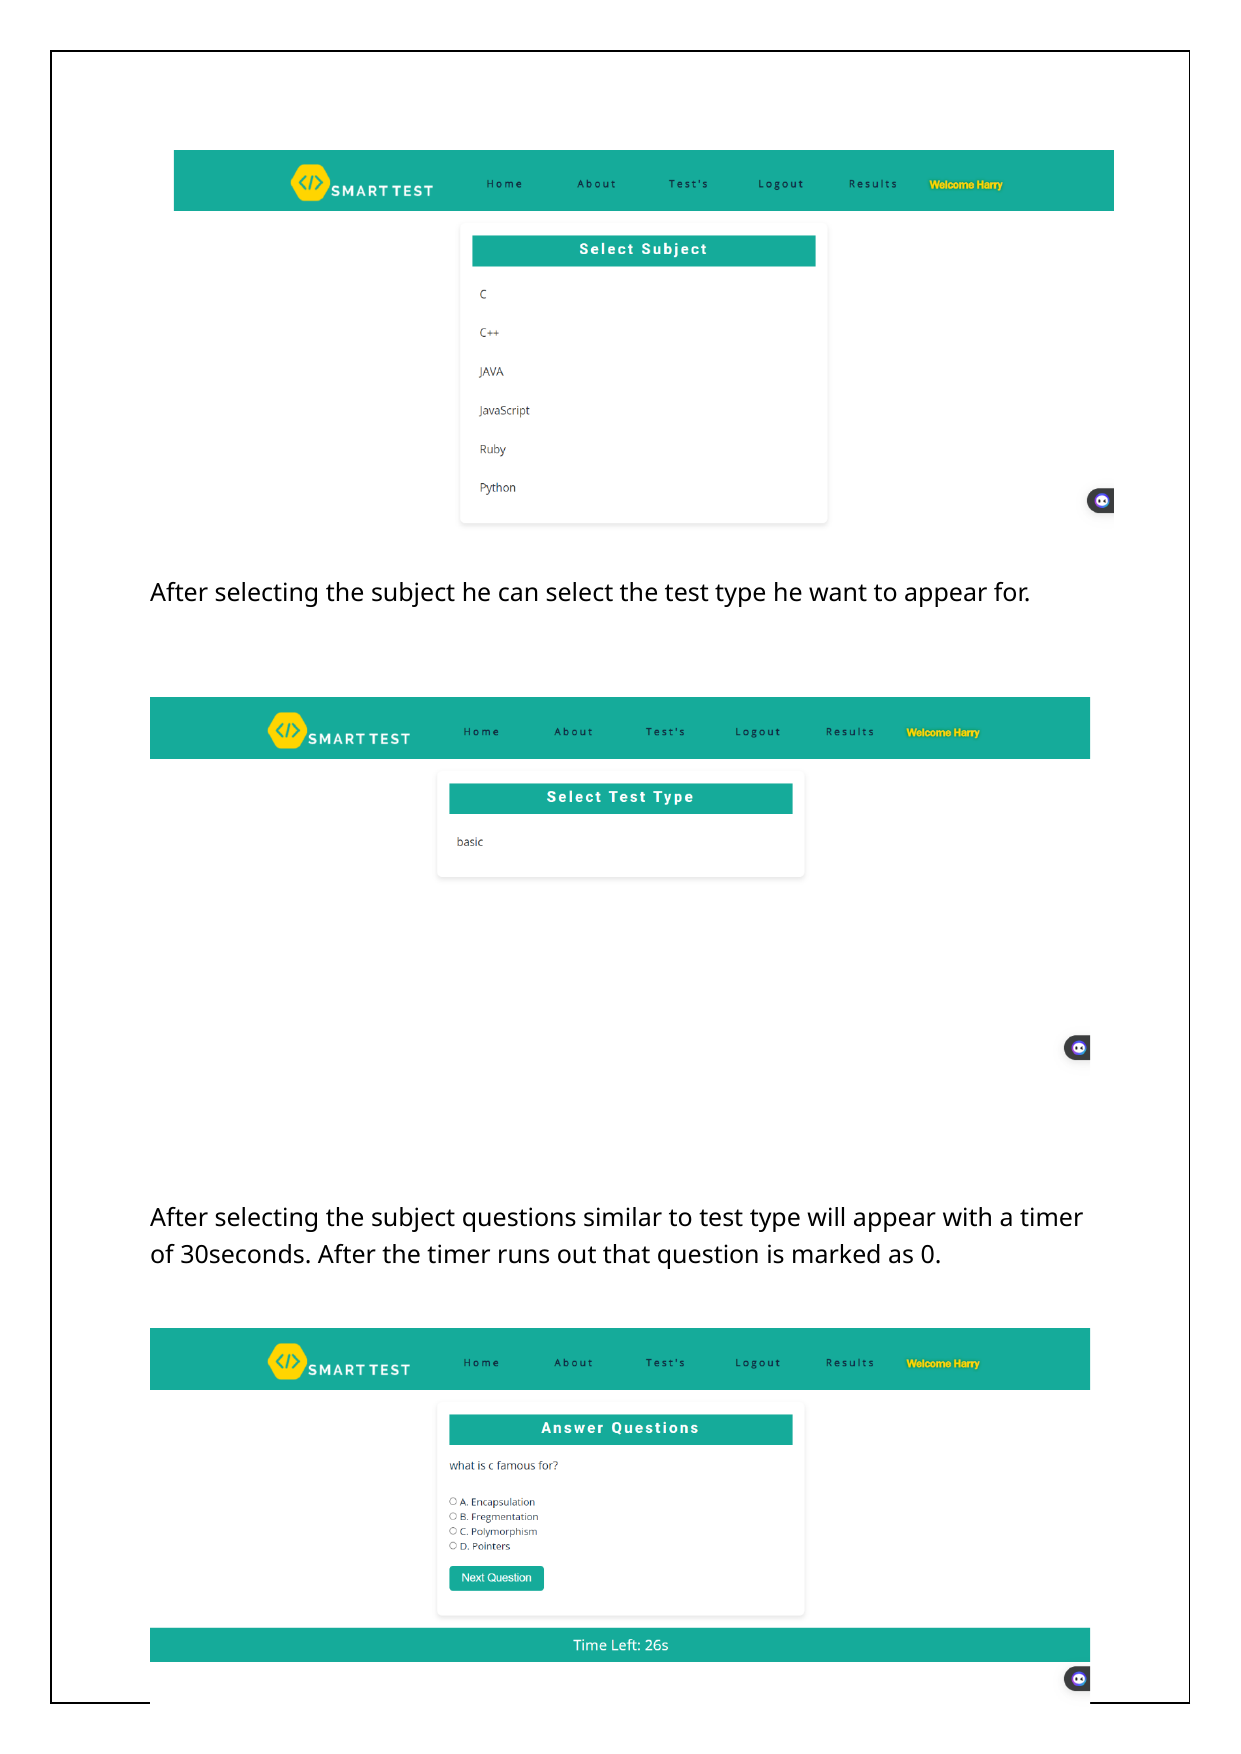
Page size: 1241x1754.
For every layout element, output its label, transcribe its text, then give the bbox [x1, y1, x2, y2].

picture [150, 1328, 1091, 1754]
text After selecting the subject questions similar to test type will appear with a timer of 30seconds. After the timer runs out that question is marked as 0. [150, 1200, 1090, 1271]
picture [173, 150, 1114, 576]
picture [150, 697, 1091, 1123]
